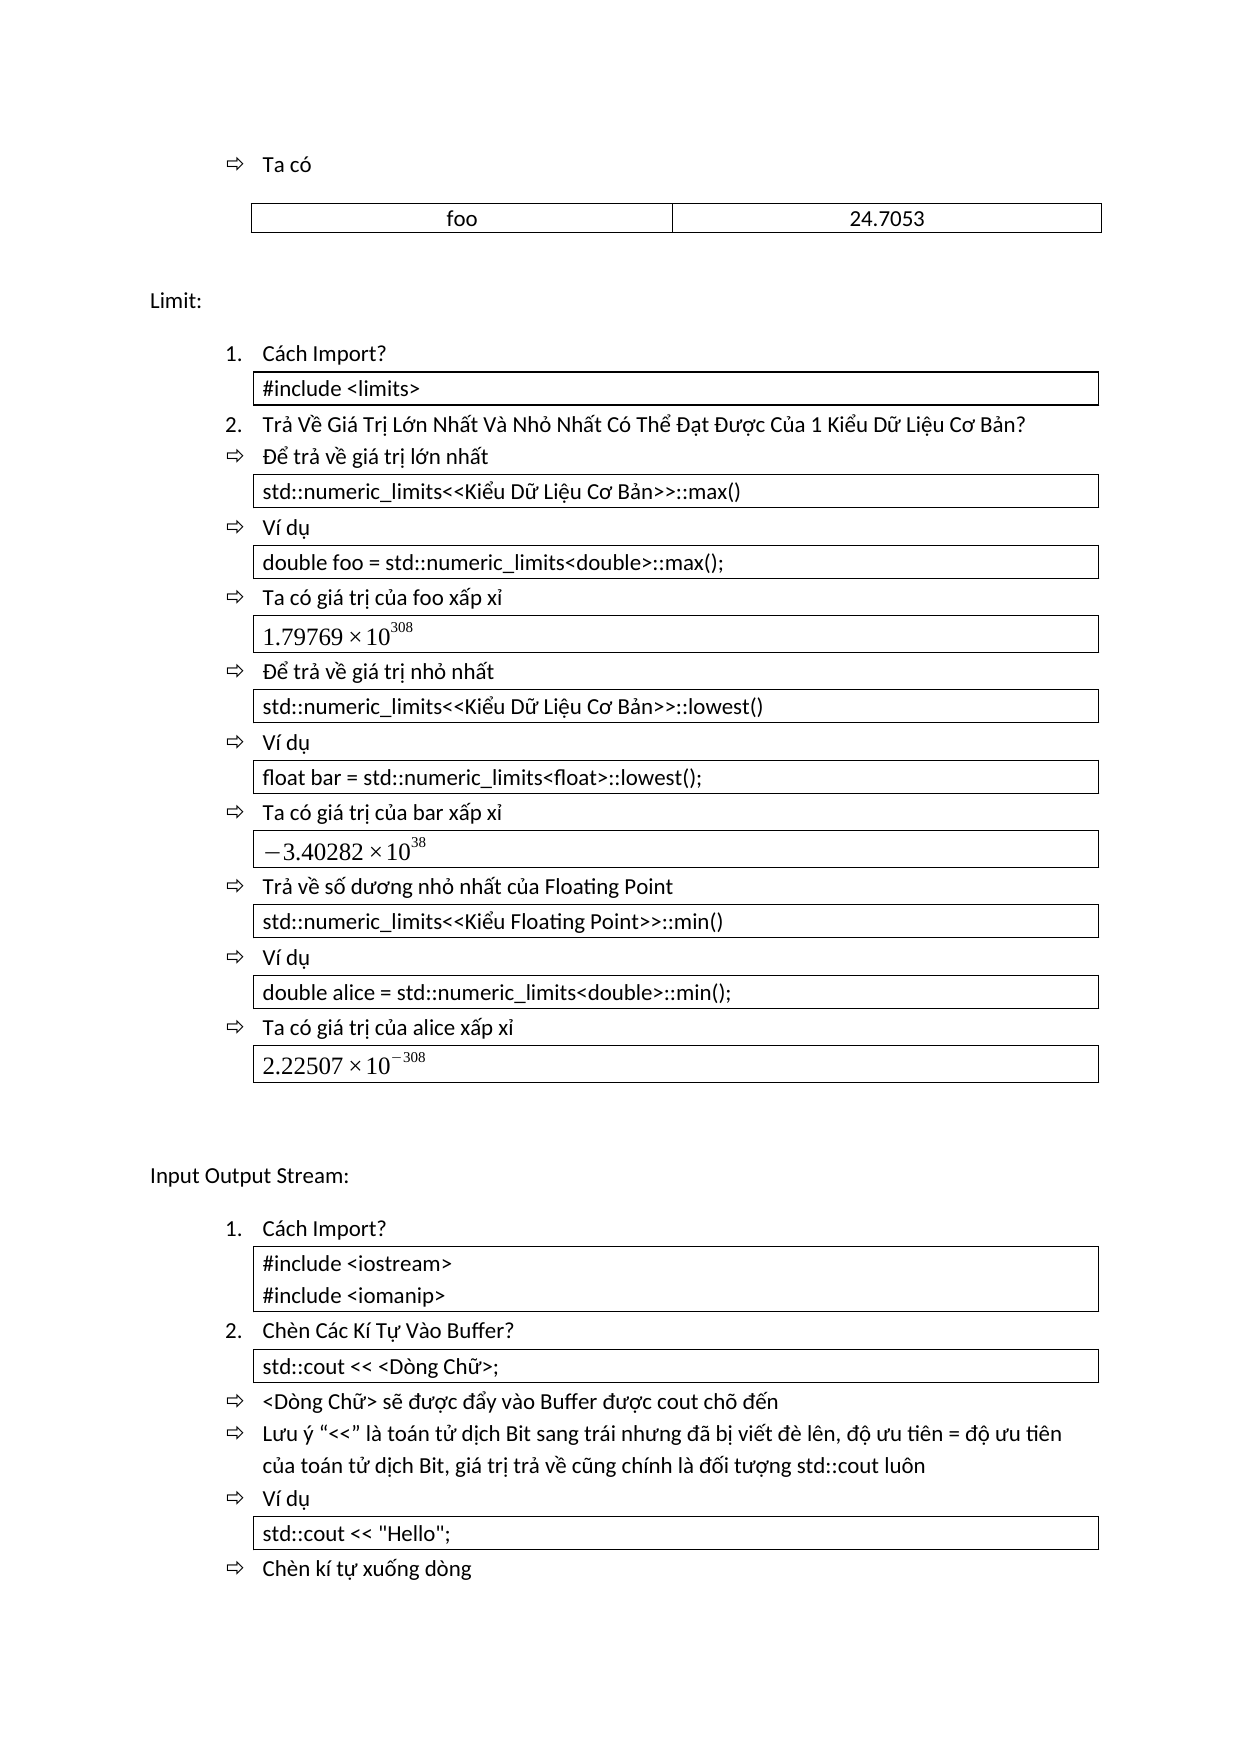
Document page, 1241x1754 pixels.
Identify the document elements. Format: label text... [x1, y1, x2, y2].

list Lưu ý “<<” là toán tử dịch Bit sang trái nhưng đã bị viết đè lên, độ ưu tiên = độ ưu tiên của toán tử dịch Bit, giá trị trả về cũng chính là đối tượng std::cout luôn [225, 1419, 1090, 1480]
list Ví dụ [225, 728, 1090, 756]
list #include <iostream> [254, 1247, 1098, 1277]
list Để trả về giá trị nhỏ nhất [225, 657, 1090, 685]
list #include <iomanip> [254, 1278, 1098, 1311]
list Ta có giá trị của bar xấp xỉ [225, 798, 1090, 826]
list <Dòng Chữ> sẽ được đẩy vào Buffer được cout chõ đến [225, 1387, 1090, 1415]
list double alice = std::numeric_limits<double>::min(); [254, 976, 1098, 1008]
list std::numeric_limits<<Kiểu Floating Point>>::min() [254, 905, 1098, 937]
list Ta có [225, 150, 1090, 178]
list Cách Import? [225, 339, 1090, 367]
list Ta có giá trị của foo xấp xỉ [225, 583, 1090, 611]
list Ví dụ [225, 1484, 1090, 1512]
list std::cout << "Hello"; [254, 1517, 1098, 1549]
list Chèn Các Kí Tự Vào Buffer? [225, 1317, 1090, 1345]
table_header foo [252, 204, 672, 232]
list Ta có giá trị của alice xấp xỉ [225, 1013, 1090, 1041]
list Ví dụ [225, 943, 1090, 971]
list Chèn kí tự xuống dòng [225, 1554, 1090, 1582]
list Để trả về giá trị lớn nhất [225, 442, 1090, 470]
list double foo = std::numeric_limits<double>::max(); [254, 546, 1098, 578]
list Ví dụ [225, 513, 1090, 541]
list std::numeric_limits<<Kiểu Dữ Liệu Cơ Bản>>::max() [254, 475, 1098, 507]
list std::numeric_limits<<Kiểu Dữ Liệu Cơ Bản>>::lowest() [254, 690, 1098, 722]
list Cách Import? [225, 1214, 1090, 1242]
list Trả về số dương nhỏ nhất của Floating Point [225, 872, 1090, 900]
list Trả Về Giá Trị Lớn Nhất Và Nhỏ Nhất Có Thể Đạt Được Của 1 Kiểu Dữ Liệu Cơ Bản? [225, 410, 1090, 438]
list #include <limits> [254, 373, 1098, 404]
text Limit: [150, 286, 1090, 314]
list float bar = std::numeric_limits<float>::lowest(); [254, 761, 1098, 793]
list std::cout << <Dòng Chữ>; [254, 1350, 1098, 1382]
text Input Output Stream: [150, 1161, 1090, 1189]
table_header 24.7053 [673, 204, 1101, 232]
